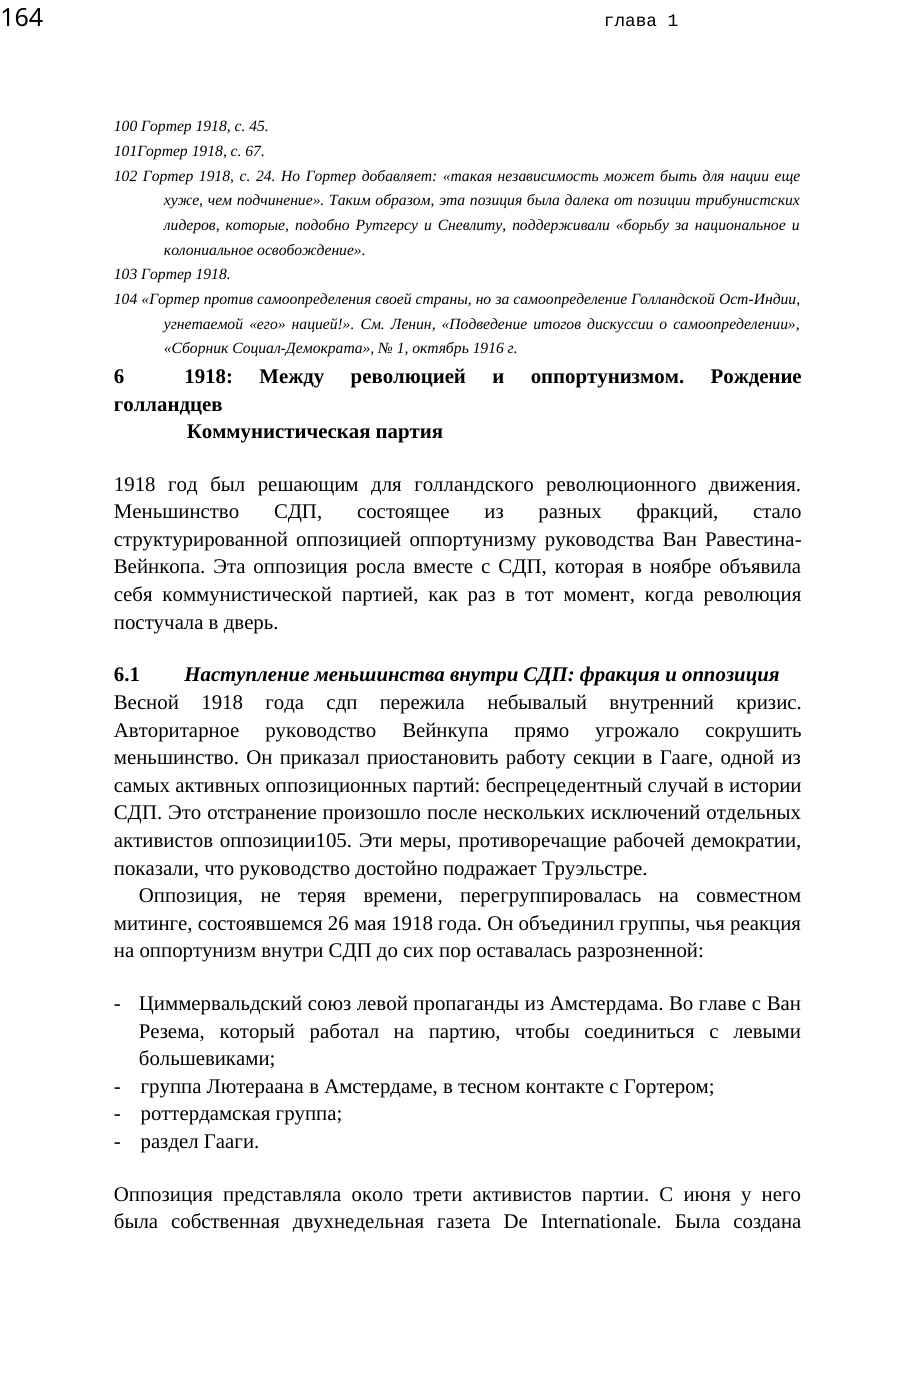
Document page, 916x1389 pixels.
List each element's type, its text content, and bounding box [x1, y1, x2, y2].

text 102 Гортер 1918, с. 24. Но Гортер добавляет: «такая независимость может быть для нации еще хуже, чем подчинение». Таким образом, эта позиция была далека от позиции трибунистских лидеров, которые, подобно Рутгерсу и Сневлиту, поддерживали «борьбу за национальное и колониальное освобождение». [114, 166, 802, 258]
list 1918: Между революцией и оппортунизмом. Рождение голландцев [114, 364, 802, 416]
text 101Гортер 1918, с. 67. [114, 142, 802, 159]
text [114, 1182, 802, 1233]
list Циммервальдский союз левой пропаганды из Амстердама. Во главе с Ван Резема, который работал на партию, чтобы соединиться с левыми большевиками; [114, 991, 802, 1070]
text 104 «Гортер против самоопределения своей страны, но за самоопределение Голландской Ост-Индии, угнетаемой «его» нацией!». См. Ленин, «Подведение итогов дискуссии о самоопределении», «Сборник Социал-Демократа», № 1, октябрь 1916 г. [114, 290, 802, 357]
text Оппозиция, не теряя времени, перегруппировалась на совместном митинге, состоявшемся 26 мая 1918 года. Он объединил группы, чья реакция на оппортунизм внутри СДП до сих пор оставалась разрозненной: [114, 883, 802, 962]
text Весной 1918 года сдп пережила небывалый внутренний кризис. Авторитарное руководство Вейнкупа прямо угрожало сокрушить меньшинство. Он приказал приостановить работу секции в Гааге, одной из самых активных оппозиционных партий: беспрецедентный случай в истории СДП. Это отстранение произошло после нескольких исключений отдельных активистов оппозиции105. Эти меры, противоречащие рабочей демократии, показали, что руководство достойно подражает Труэльстре. [114, 690, 802, 879]
list Наступление меньшинства внутри СДП: фракция и оппозиция [114, 662, 802, 686]
text 1918 год был решающим для голландского революционного движения. Меньшинство СДП, состоящее из разных фракций, стало структурированной оппозицией оппортунизму руководства Ван Равестина-Вейнкопа. Эта оппозиция росла вместе с СДП, которая в ноябре объявила себя коммунистической партией, как раз в тот момент, когда революция постучала в дверь. [114, 472, 802, 634]
text Коммунистическая партия [114, 419, 802, 443]
list группа Лютераана в Амстердаме, в тесном контакте с Гортером; [114, 1074, 802, 1098]
list раздел Гааги. [114, 1129, 802, 1153]
text 103 Гортер 1918. [114, 265, 802, 283]
list роттердамская группа; [114, 1101, 802, 1125]
text 100 Гортер 1918, с. 45. [114, 117, 802, 135]
